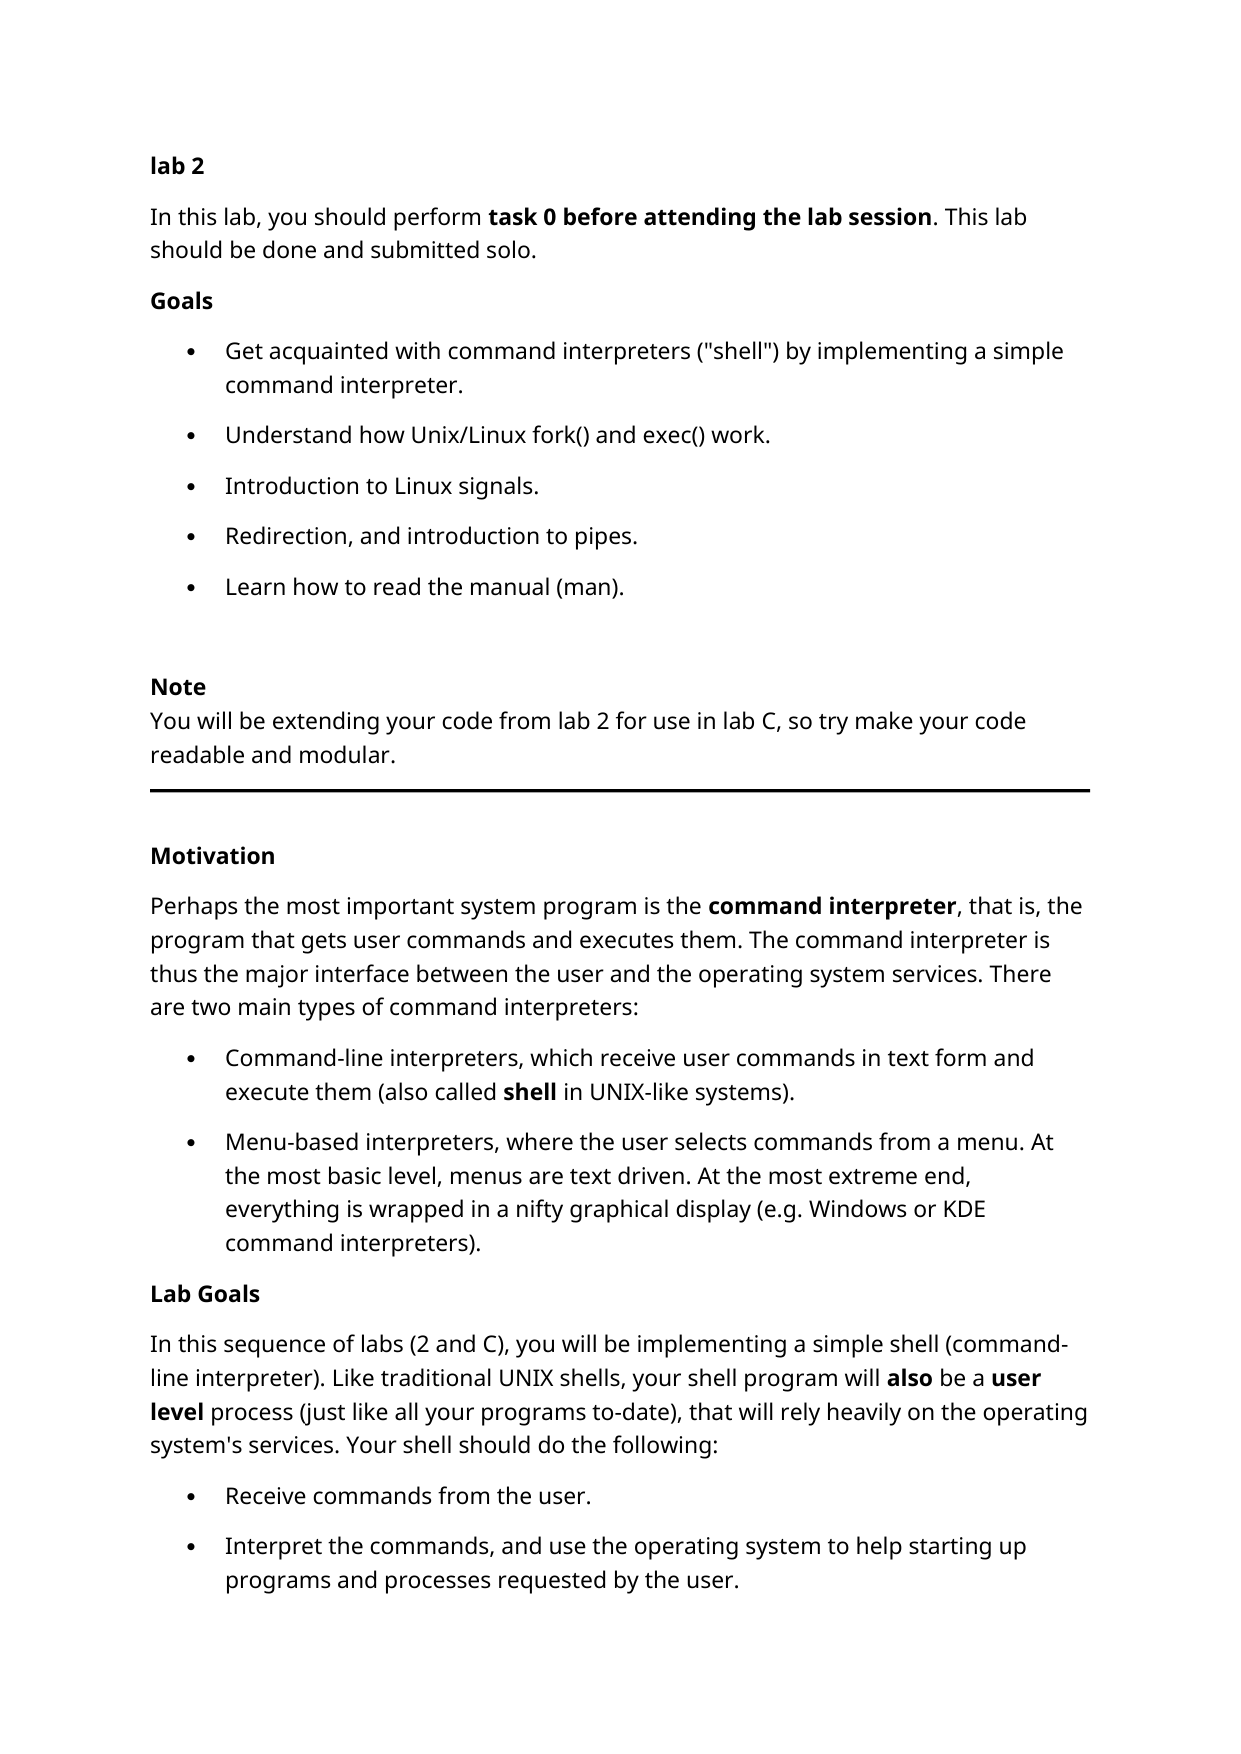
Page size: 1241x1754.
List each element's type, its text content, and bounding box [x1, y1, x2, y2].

text lab 2 [150, 150, 1090, 181]
list Menu-based interpreters, where the user selects commands from a menu. At the most basic level, menus are text driven. At the most extreme end, everything is wrapped in a nifty graphical display (e.g. Windows or KDE command interpreters). [187, 1126, 1090, 1258]
list Understand how Unix/Linux fork() and exec() work. [187, 419, 1090, 450]
text Perhaps the most important system program is the command interpreter, that is, the program that gets user commands and executes them. The command interpreter is thus the major interface between the user and the operating system services. There are two main types of command interpreters: [150, 890, 1090, 1022]
list Introduction to Linux signals. [187, 469, 1090, 501]
text In this lab, you should perform task 0 before attending the lab session. This lab should be done and submitted solo. [150, 200, 1090, 265]
text Note You will be extending your code from lab 2 for use in lab C, so try make your code readable and modular. [150, 671, 1090, 770]
text Motivation [150, 839, 1090, 871]
list Redirection, and introduction to pipes. [187, 520, 1090, 551]
list Get acquainted with command interpreters ("shell") by implementing a simple command interpreter. [187, 335, 1090, 400]
list Command-line interpreters, which receive user commands in text form and execute them (also called shell in UNIX-like systems). [187, 1042, 1090, 1107]
list Learn how to read the manual (man). [187, 570, 1090, 602]
text In this sequence of labs (2 and C), you will be implementing a simple shell (command-line interpreter). Like traditional UNIX shells, your shell program will also be a user level process (just like all your programs to-date), that will rely heavily on the operating system's services. Your shell should do the following: [150, 1328, 1090, 1460]
text Goals [150, 284, 1090, 316]
list Interpret the commands, and use the operating system to help starting up programs and processes requested by the user. [187, 1530, 1090, 1595]
list Receive commands from the user. [187, 1479, 1090, 1511]
text Lab Goals [150, 1277, 1090, 1309]
